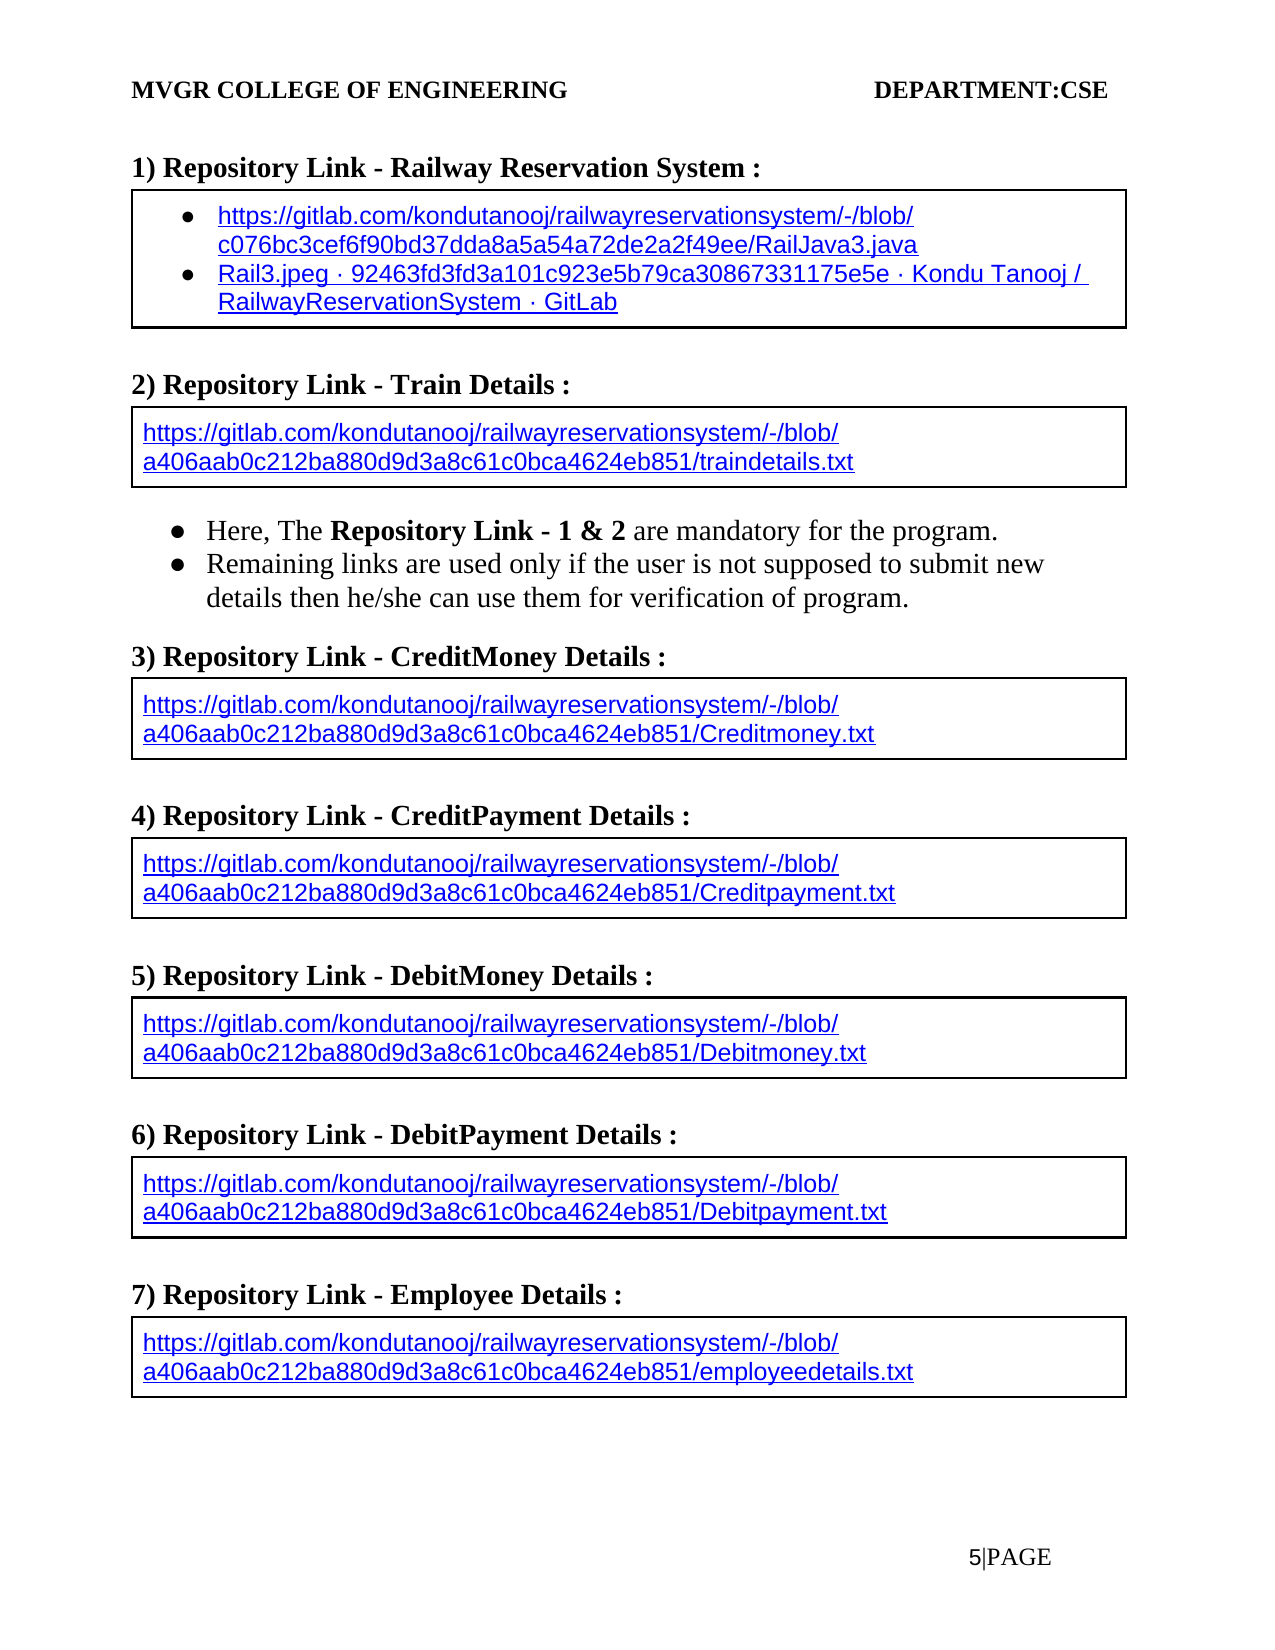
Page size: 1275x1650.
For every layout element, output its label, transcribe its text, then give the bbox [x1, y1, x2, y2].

table_header https://gitlab.com/kondutanooj/railwayreservationsystem/-/blob/a406aab0c212ba880d9d3a8c61c0bca4624eb851/Creditpayment.txt [133, 839, 1125, 917]
list Here, The Repository Link - 1 & 2 are mandatory for the program. [169, 513, 1125, 547]
text 1) Repository Link - Railway Reservation System : [131, 150, 1125, 183]
table_header https://gitlab.com/kondutanooj/railwayreservationsystem/-/blob/a406aab0c212ba880d9d3a8c61c0bca4624eb851/Debitpayment.txt [133, 1158, 1125, 1236]
table_header https://gitlab.com/kondutanooj/railwayreservationsystem/-/blob/a406aab0c212ba880d9d3a8c61c0bca4624eb851/Debitmoney.txt [133, 999, 1125, 1077]
text 5) Repository Link - DebitMoney Details : [131, 958, 1125, 991]
table_header https://gitlab.com/kondutanooj/railwayreservationsystem/-/blob/a406aab0c212ba880d9d3a8c61c0bca4624eb851/employeedetails.txt [133, 1318, 1125, 1396]
list Remaining links are used only if the user is not supposed to submit new details then he/she can use them for verification of program. [169, 547, 1125, 614]
table_header https://gitlab.com/kondutanooj/railwayreservationsystem/-/blob/c076bc3cef6f90bd37dda8a5a54a72de2a2f49ee/RailJava3.java Rail3.jpeg · 92463fd3fd3a101c923e5b79ca30867331175e5e · Kondu Tanooj / RailwayReservationSystem · GitLab [133, 191, 1125, 326]
text 4) Repository Link - CreditPayment Details : [131, 798, 1125, 832]
text 6) Repository Link - DebitPayment Details : [131, 1117, 1125, 1151]
table_header https://gitlab.com/kondutanooj/railwayreservationsystem/-/blob/a406aab0c212ba880d9d3a8c61c0bca4624eb851/Creditmoney.txt [133, 679, 1125, 758]
text 7) Repository Link - Employee Details : [131, 1277, 1125, 1311]
text 2) Repository Link - Train Details : [131, 329, 1125, 401]
table_header https://gitlab.com/kondutanooj/railwayreservationsystem/-/blob/a406aab0c212ba880d9d3a8c61c0bca4624eb851/traindetails.txt [133, 408, 1125, 486]
text 3) Repository Link - CreditMoney Details : [131, 639, 1125, 672]
